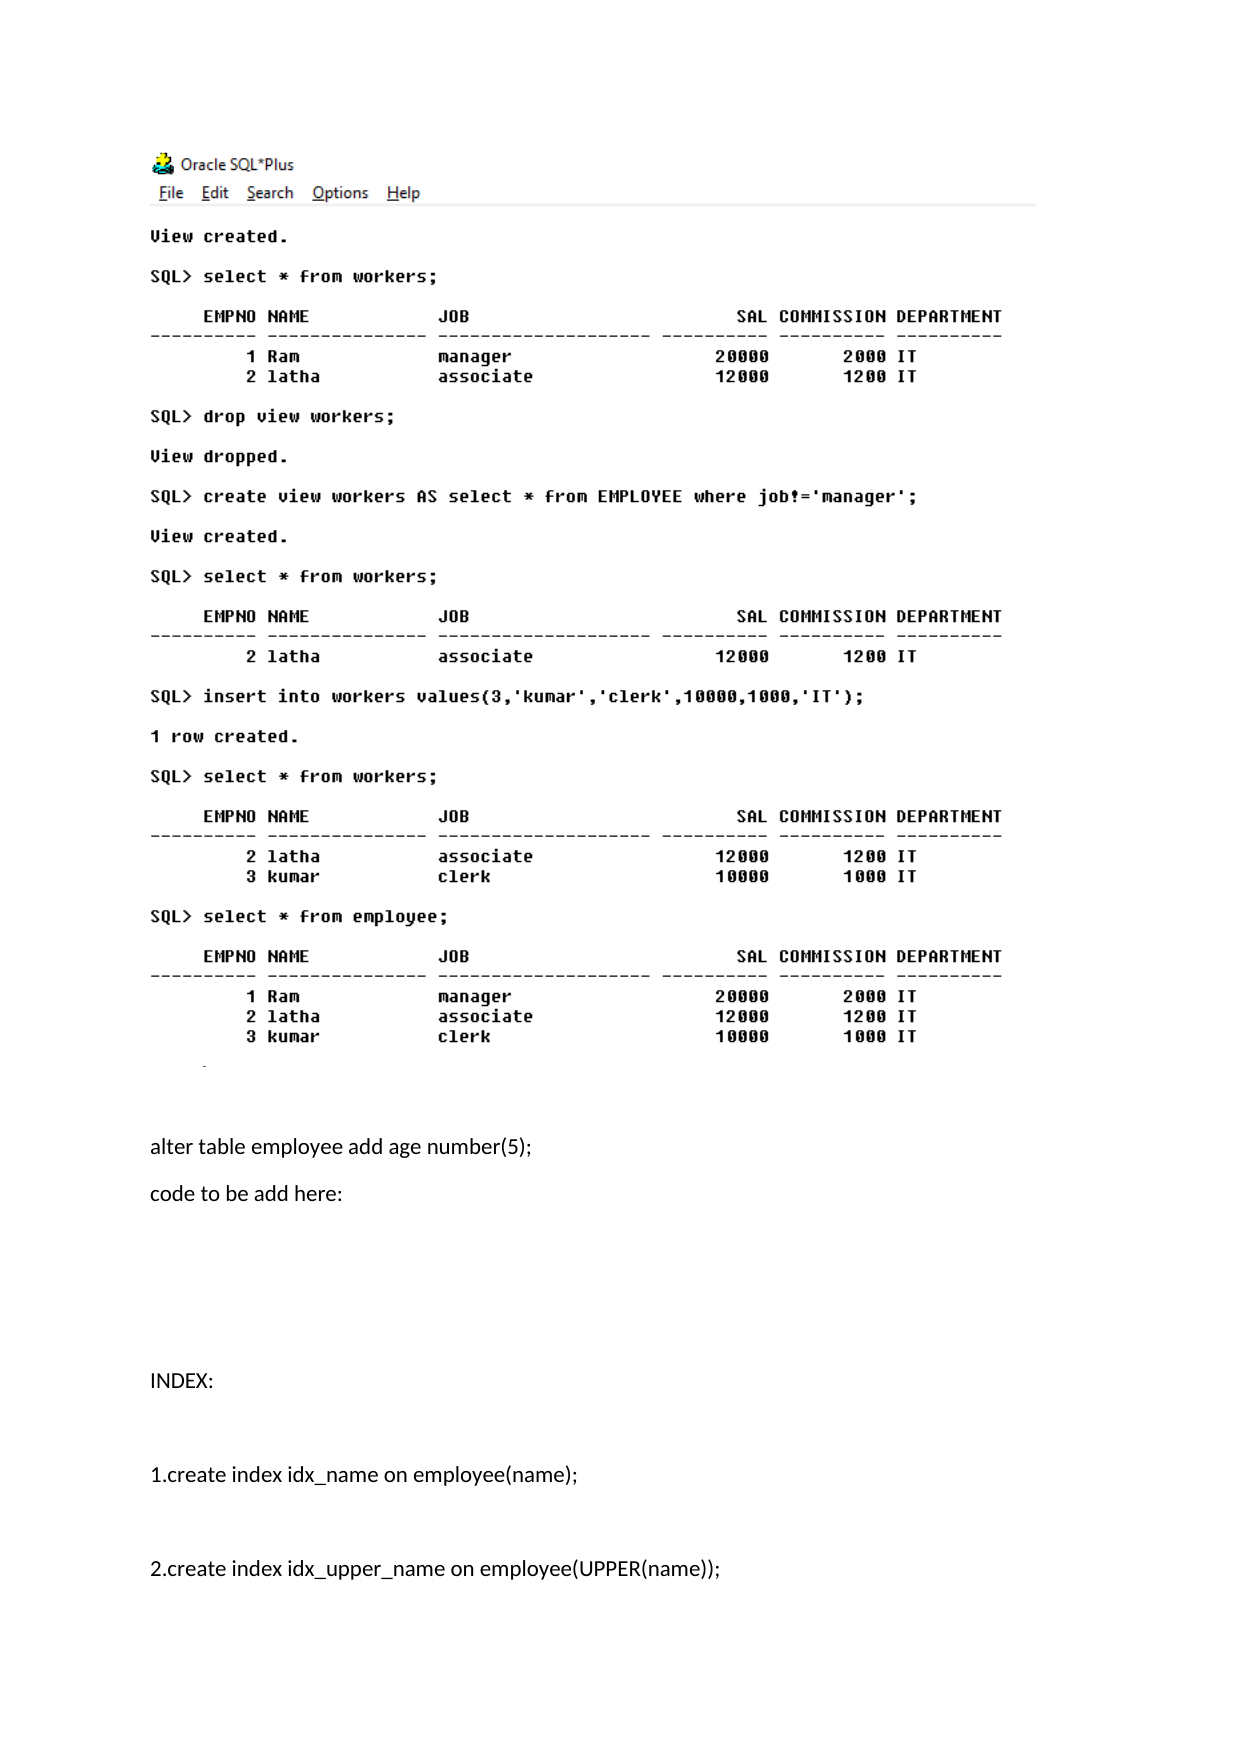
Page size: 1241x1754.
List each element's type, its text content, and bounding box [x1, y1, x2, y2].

text 1.create index idx_name on employee(name); [150, 1460, 1090, 1488]
text alter table employee add age number(5); [150, 1132, 1090, 1160]
text code to be add here: [150, 1179, 1090, 1207]
picture [150, 150, 1036, 1067]
text 2.create index idx_upper_name on employee(UPPER(name)); [150, 1554, 1090, 1582]
text INDEX: [150, 1366, 1090, 1394]
